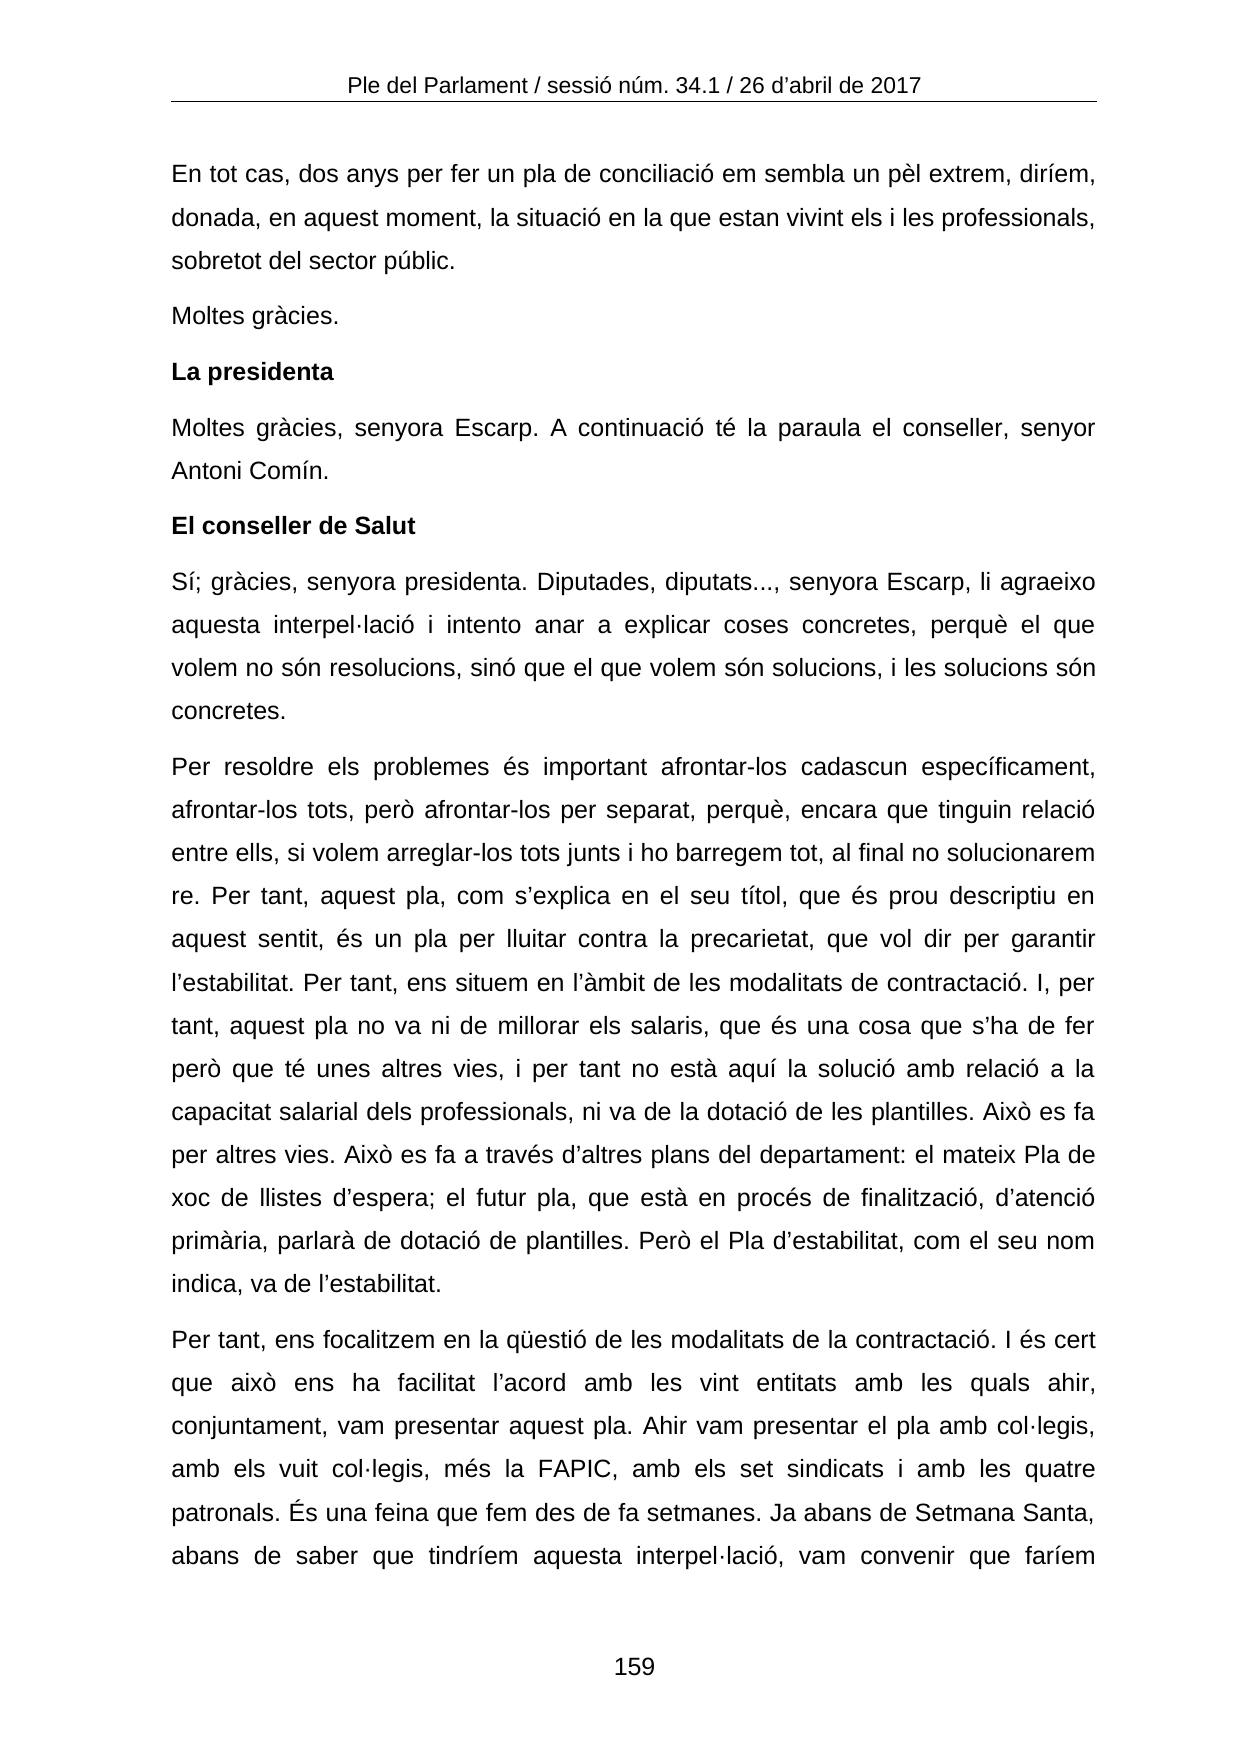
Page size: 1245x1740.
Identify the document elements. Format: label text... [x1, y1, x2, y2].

text Per resoldre els problemes és important afrontar-los cadascun específicament, afrontar-los tots, però afrontar-los per separat, perquè, encara que tinguin relació entre ells, si volem arreglar-los tots junts i ho barregem tot, al final no solucionarem re. Per tant, aquest pla, com s’explica en el seu títol, que és prou descriptiu en aquest sentit, és un pla per lluitar contra la precarietat, que vol dir per garantir l’estabilitat. Per tant, ens situem en l’àmbit de les modalitats de contractació. I, per tant, aquest pla no va ni de millorar els salaris, que és una cosa que s’ha de fer però que té unes altres vies, i per tant no està aquí la solució amb relació a la capacitat salarial dels professionals, ni va de la dotació de les plantilles. Això es fa per altres vies. Això es fa a través d’altres plans del departament: el mateix Pla de xoc de llistes d’espera; el futur pla, que està en procés de finalització, d’atenció primària, parlarà de dotació de plantilles. Però el Pla d’estabilitat, com el seu nom indica, va de l’estabilitat. [171, 752, 1097, 1298]
text Moltes gràcies, senyora Escarp. A continuació té la paraula el conseller, senyor Antoni Comín. [171, 413, 1097, 484]
text El conseller de Salut [171, 511, 1097, 540]
text Sí; gràcies, senyora presidenta. Diputades, diputats..., senyora Escarp, li agraeixo aquesta interpel·lació i intento anar a explicar coses concretes, perquè el que volem no són resolucions, sinó que el que volem són solucions, i les solucions són concretes. [171, 567, 1097, 725]
text En tot cas, dos anys per fer un pla de conciliació em sembla un pèl extrem, diríem, donada, en aquest moment, la situació en la que estan vivint els i les professionals, sobretot del sector públic. [171, 159, 1097, 274]
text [171, 1325, 1097, 1569]
text La presidenta [171, 357, 1097, 386]
text Moltes gràcies. [171, 301, 1097, 330]
